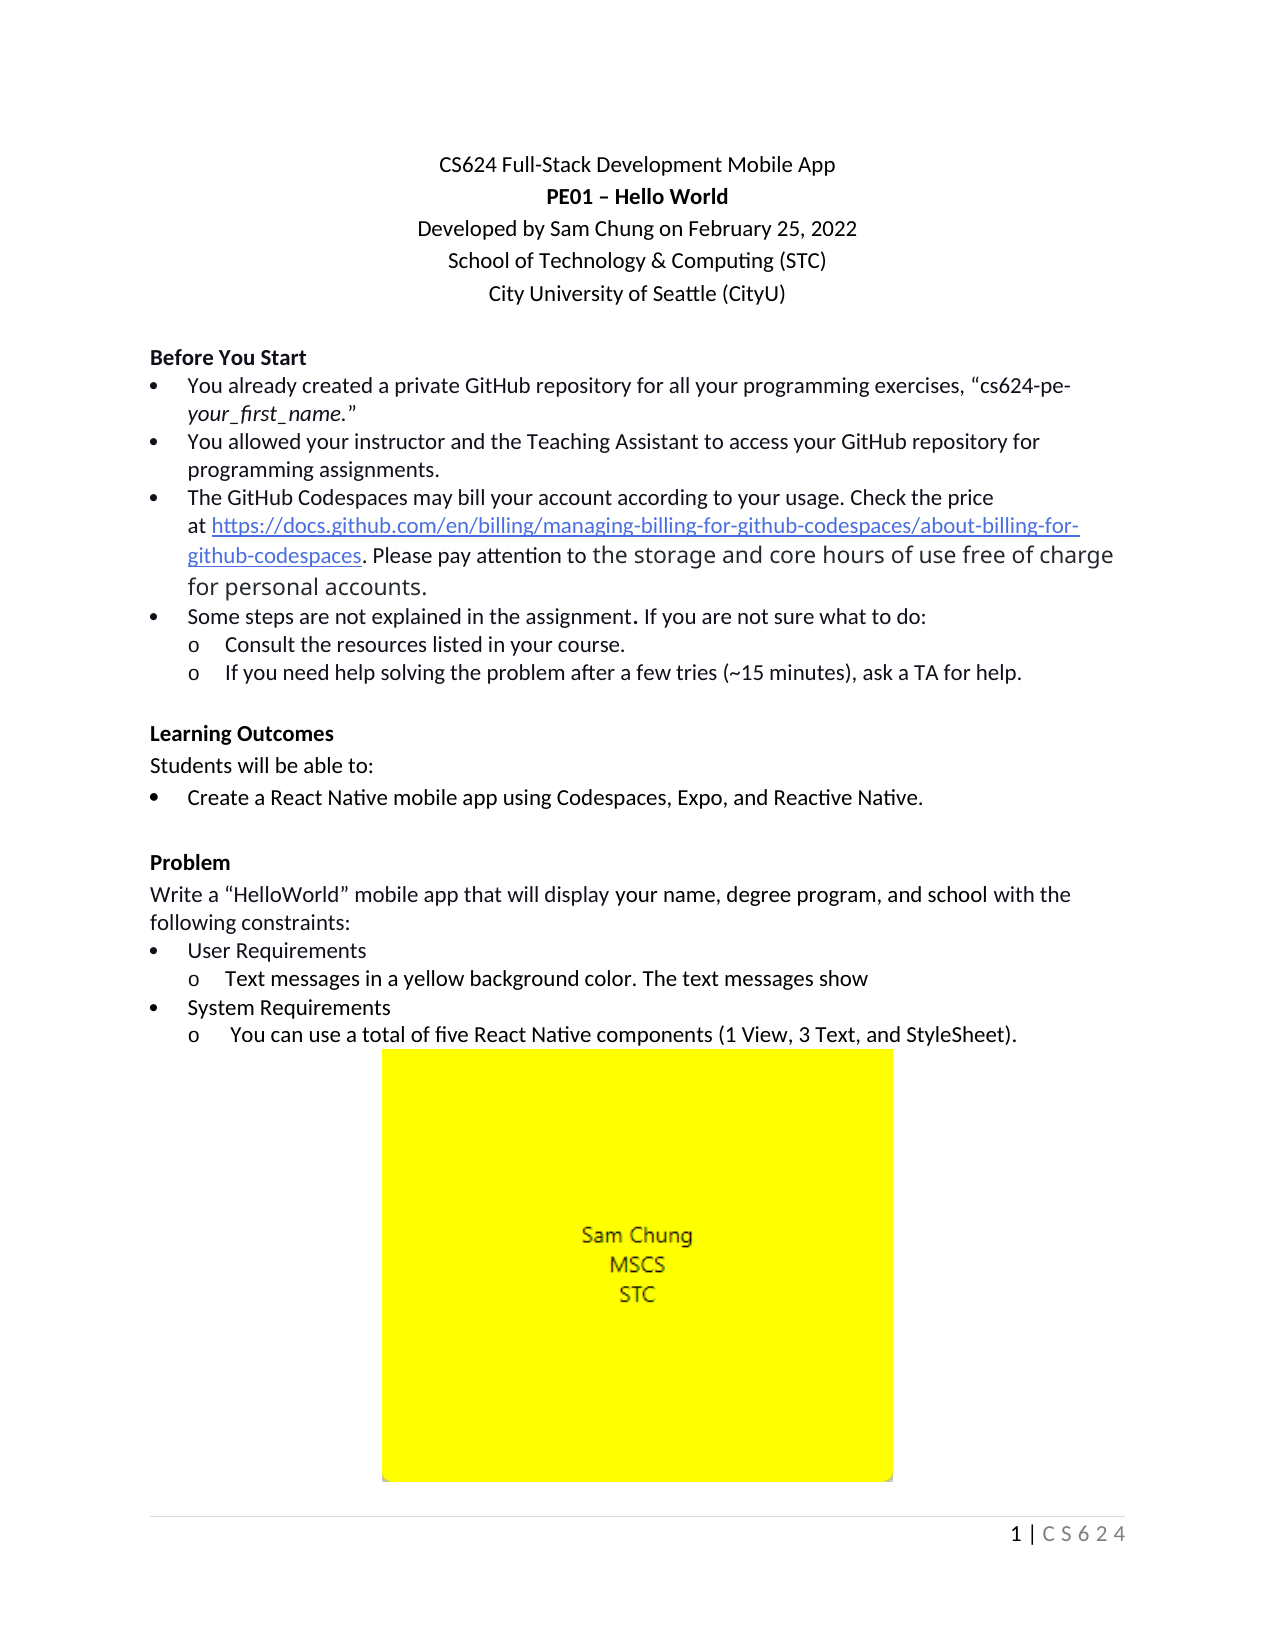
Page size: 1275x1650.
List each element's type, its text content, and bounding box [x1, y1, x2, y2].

list You already created a private GitHub repository for all your programming exercises, “cs624-pe-your_first_name.” [150, 371, 1125, 427]
text Developed by Sam Chung on February 25, 2022 [150, 214, 1125, 242]
list Text messages in a yellow background color. The text messages show [187, 964, 1125, 993]
list Create a React Native mobile app using Codespaces, Expo, and Reactive Native. [150, 783, 1125, 811]
text Learning Outcomes [150, 719, 1125, 747]
text Write a “HelloWorld” mobile app that will display your name, degree program, and school with the following constraints: [150, 880, 1125, 936]
list Consult the resources listed in your course. [187, 630, 1125, 658]
text PE01 – Hello World [150, 182, 1125, 210]
list You can use a total of five React Native components (1 View, 3 Text, and StyleSheet). [187, 1021, 1125, 1049]
picture [382, 1049, 893, 1482]
list The GitHub Codespaces may bill your account according to your usage. Check the price at https://docs.github.com/en/billing/managing-billing-for-github-codespaces/about-billing-for-github-codespaces. Please pay attention to the storage and core hours of use free of charge for personal accounts. [150, 483, 1125, 602]
list You allowed your instructor and the Teaching Assistant to access your GitHub repository for programming assignments. [150, 427, 1125, 483]
list User Requirements [150, 936, 1125, 964]
list System Requirements [150, 993, 1125, 1021]
list If you need help solving the problem after a few tries (~15 minutes), ask a TA for help. [187, 658, 1125, 687]
text Problem [150, 848, 1125, 876]
text City University of Seattle (CityU) [150, 279, 1125, 307]
text Before You Start [150, 343, 1125, 371]
text School of Technology & Computing (STC) [150, 247, 1125, 274]
list Some steps are not explained in the assignment. If you are not sure what to do: [150, 602, 1125, 630]
text Students will be able to: [150, 751, 1125, 779]
text CS624 Full-Stack Development Mobile App [150, 150, 1125, 178]
